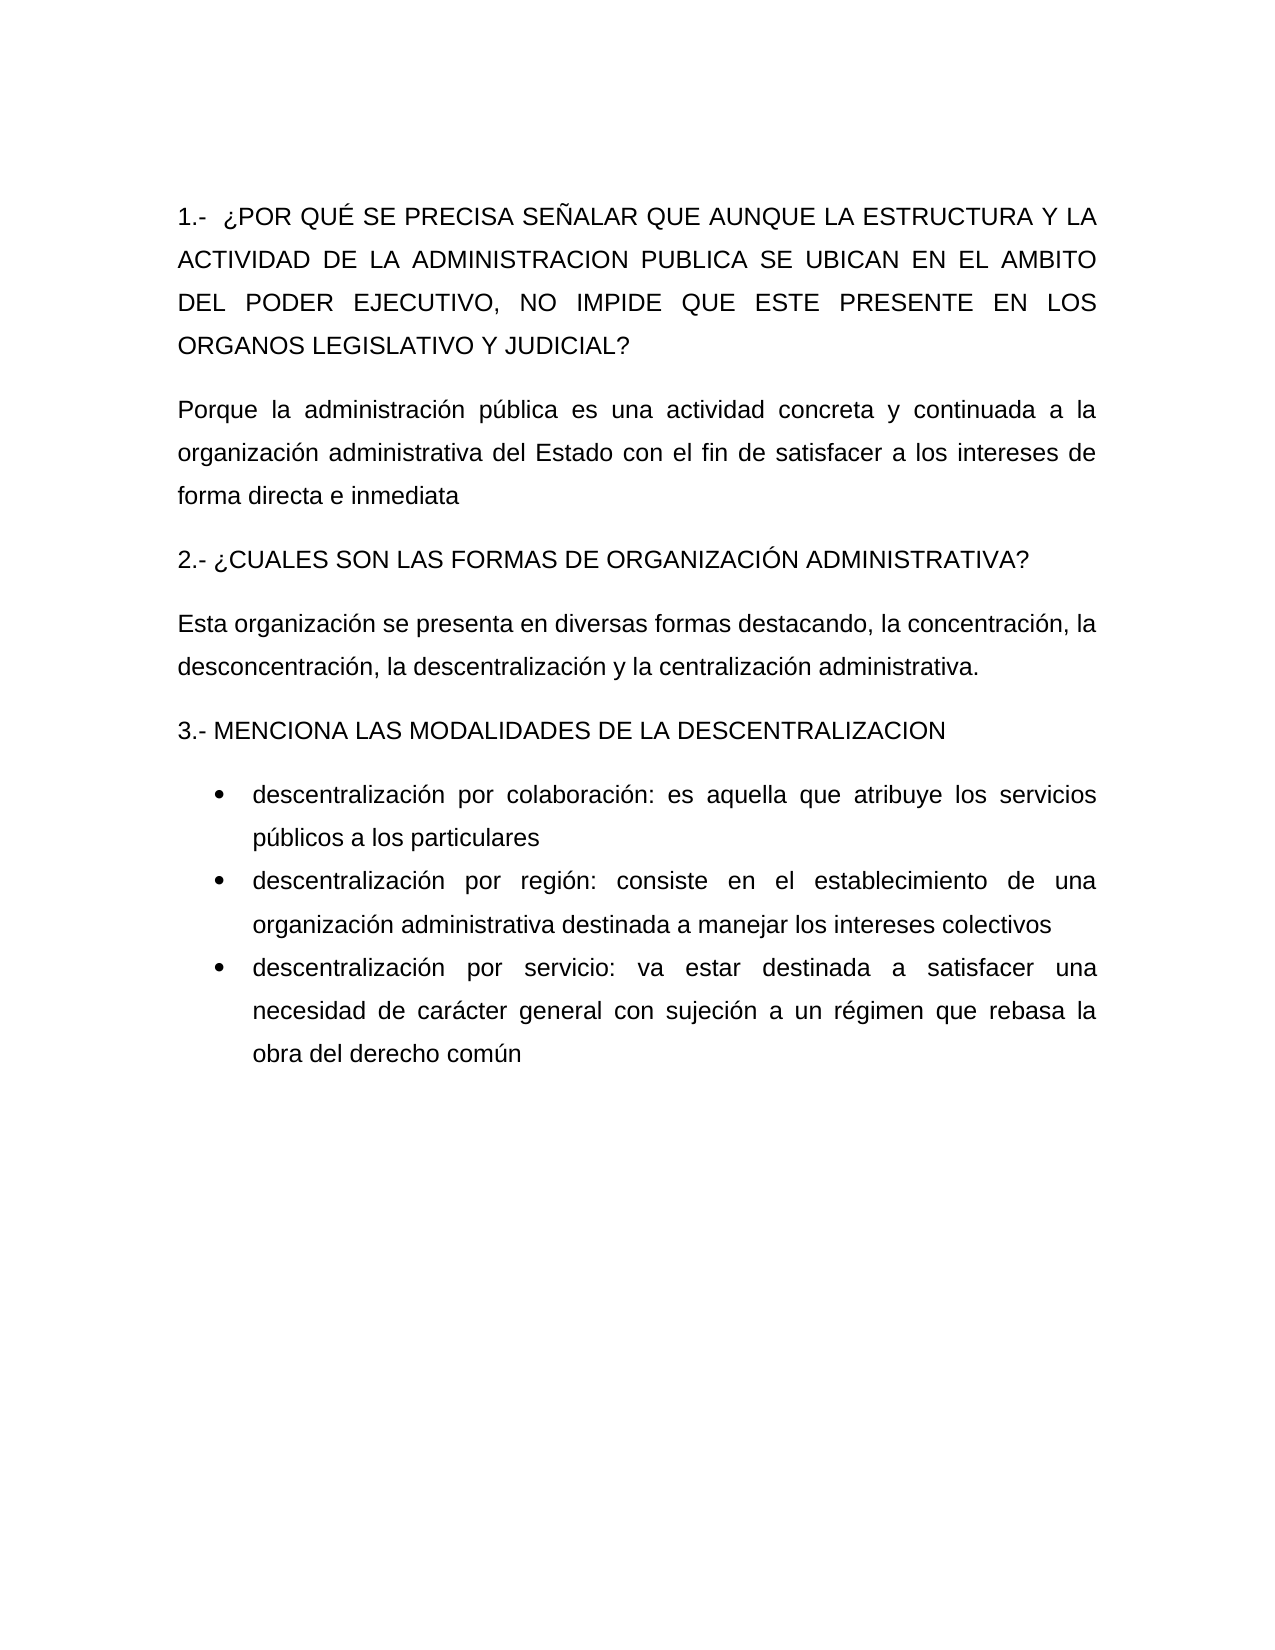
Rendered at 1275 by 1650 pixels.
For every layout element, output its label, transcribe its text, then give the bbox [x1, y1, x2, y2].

list descentralización por servicio: va estar destinada a satisfacer una necesidad de carácter general con sujeción a un régimen que rebasa la obra del derecho común [215, 953, 1098, 1068]
list descentralización por región: consiste en el establecimiento de una organización administrativa destinada a manejar los intereses colectivos [215, 866, 1098, 938]
text Esta organización se presenta en diversas formas destacando, la concentración, la desconcentración, la descentralización y la centralización administrativa. [177, 609, 1098, 681]
text 1.- ¿POR QUÉ SE PRECISA SEÑALAR QUE AUNQUE LA ESTRUCTURA Y LA ACTIVIDAD DE LA ADMINISTRACION PUBLICA SE UBICAN EN EL AMBITO DEL PODER EJECUTIVO, NO IMPIDE QUE ESTE PRESENTE EN LOS ORGANOS LEGISLATIVO Y JUDICIAL? [177, 201, 1098, 359]
text 2.- ¿CUALES SON LAS FORMAS DE ORGANIZACIÓN ADMINISTRATIVA? [177, 545, 1098, 574]
list descentralización por colaboración: es aquella que atribuye los servicios públicos a los particulares [215, 780, 1098, 852]
text Porque la administración pública es una actividad concreta y continuada a la organización administrativa del Estado con el fin de satisfacer a los intereses de forma directa e inmediata [177, 395, 1098, 510]
text 3.- MENCIONA LAS MODALIDADES DE LA DESCENTRALIZACION [177, 716, 1098, 745]
